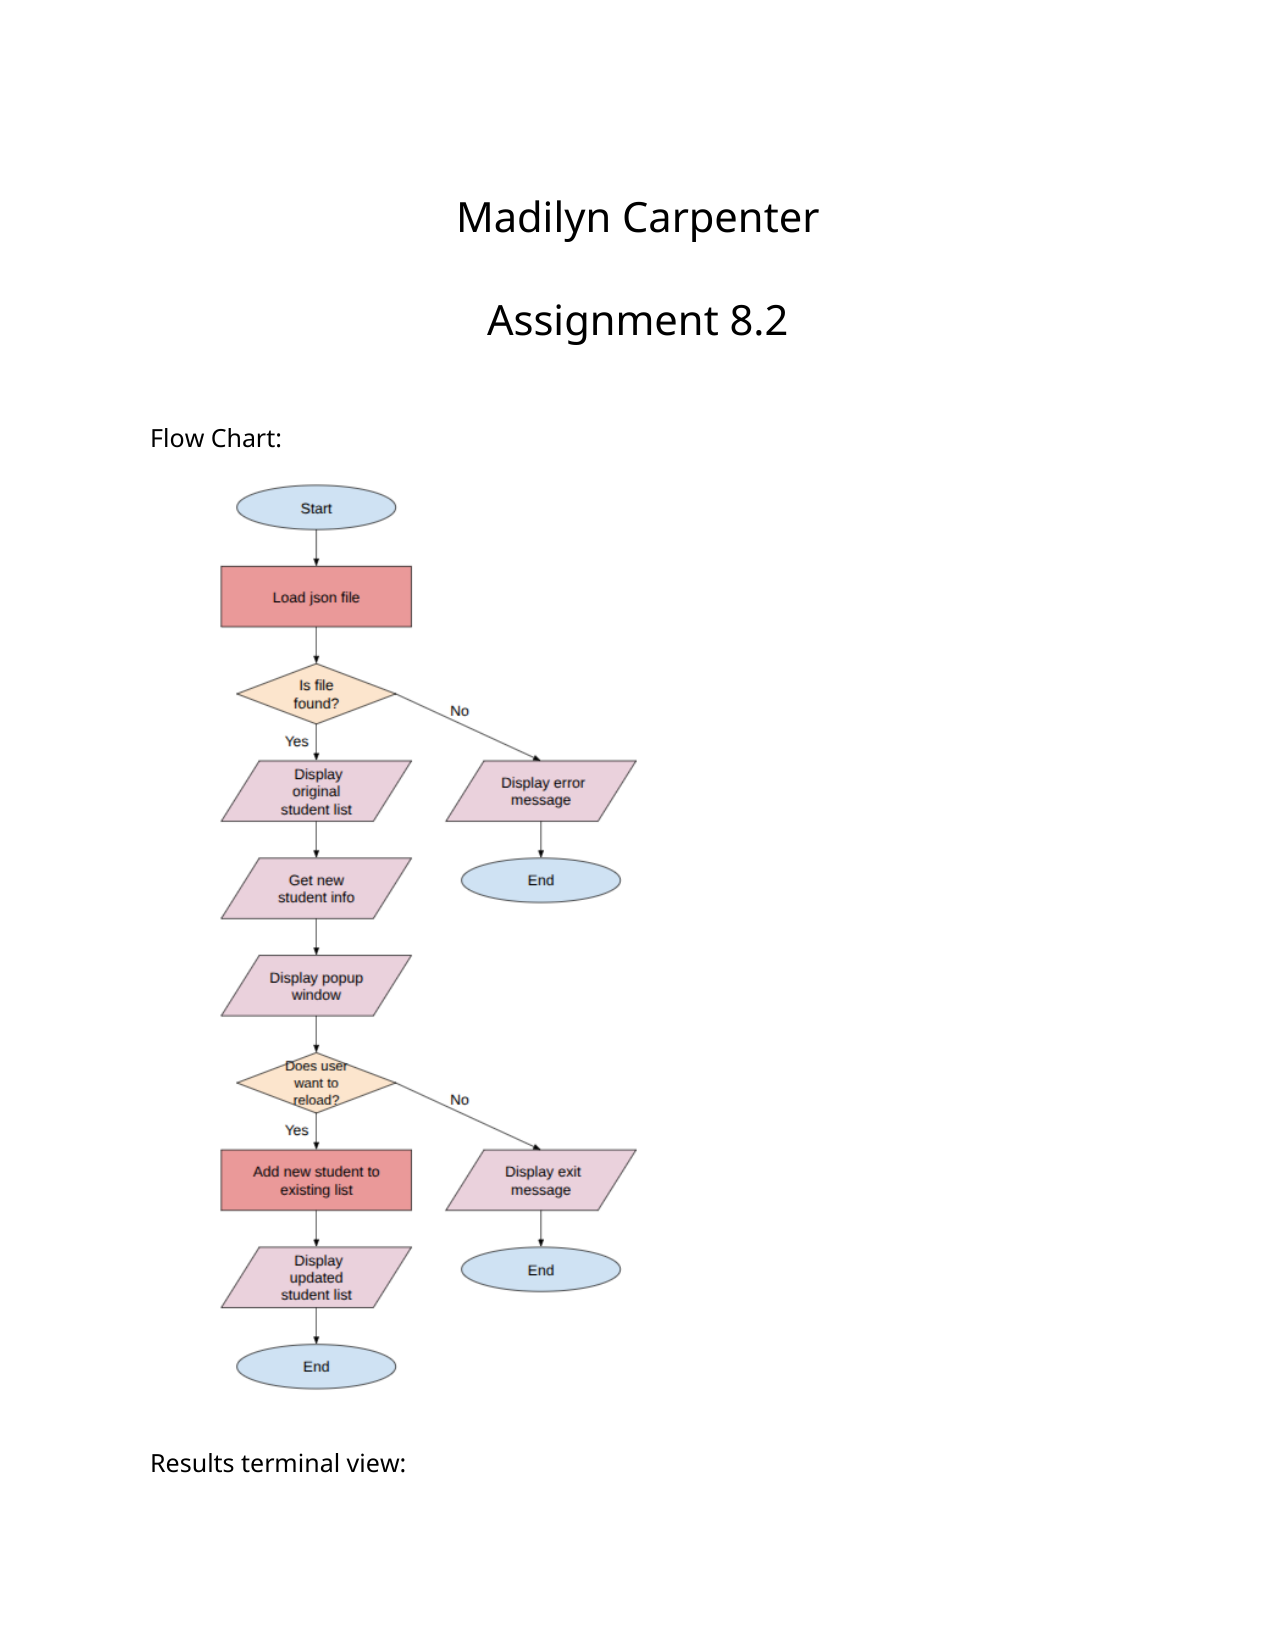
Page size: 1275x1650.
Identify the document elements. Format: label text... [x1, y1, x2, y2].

text Results terminal view: [150, 477, 1125, 1480]
text Flow Chart: [150, 421, 1125, 455]
subtitle Madilyn Carpenter [150, 187, 1125, 244]
subtitle Assignment 8.2 [150, 291, 1125, 348]
